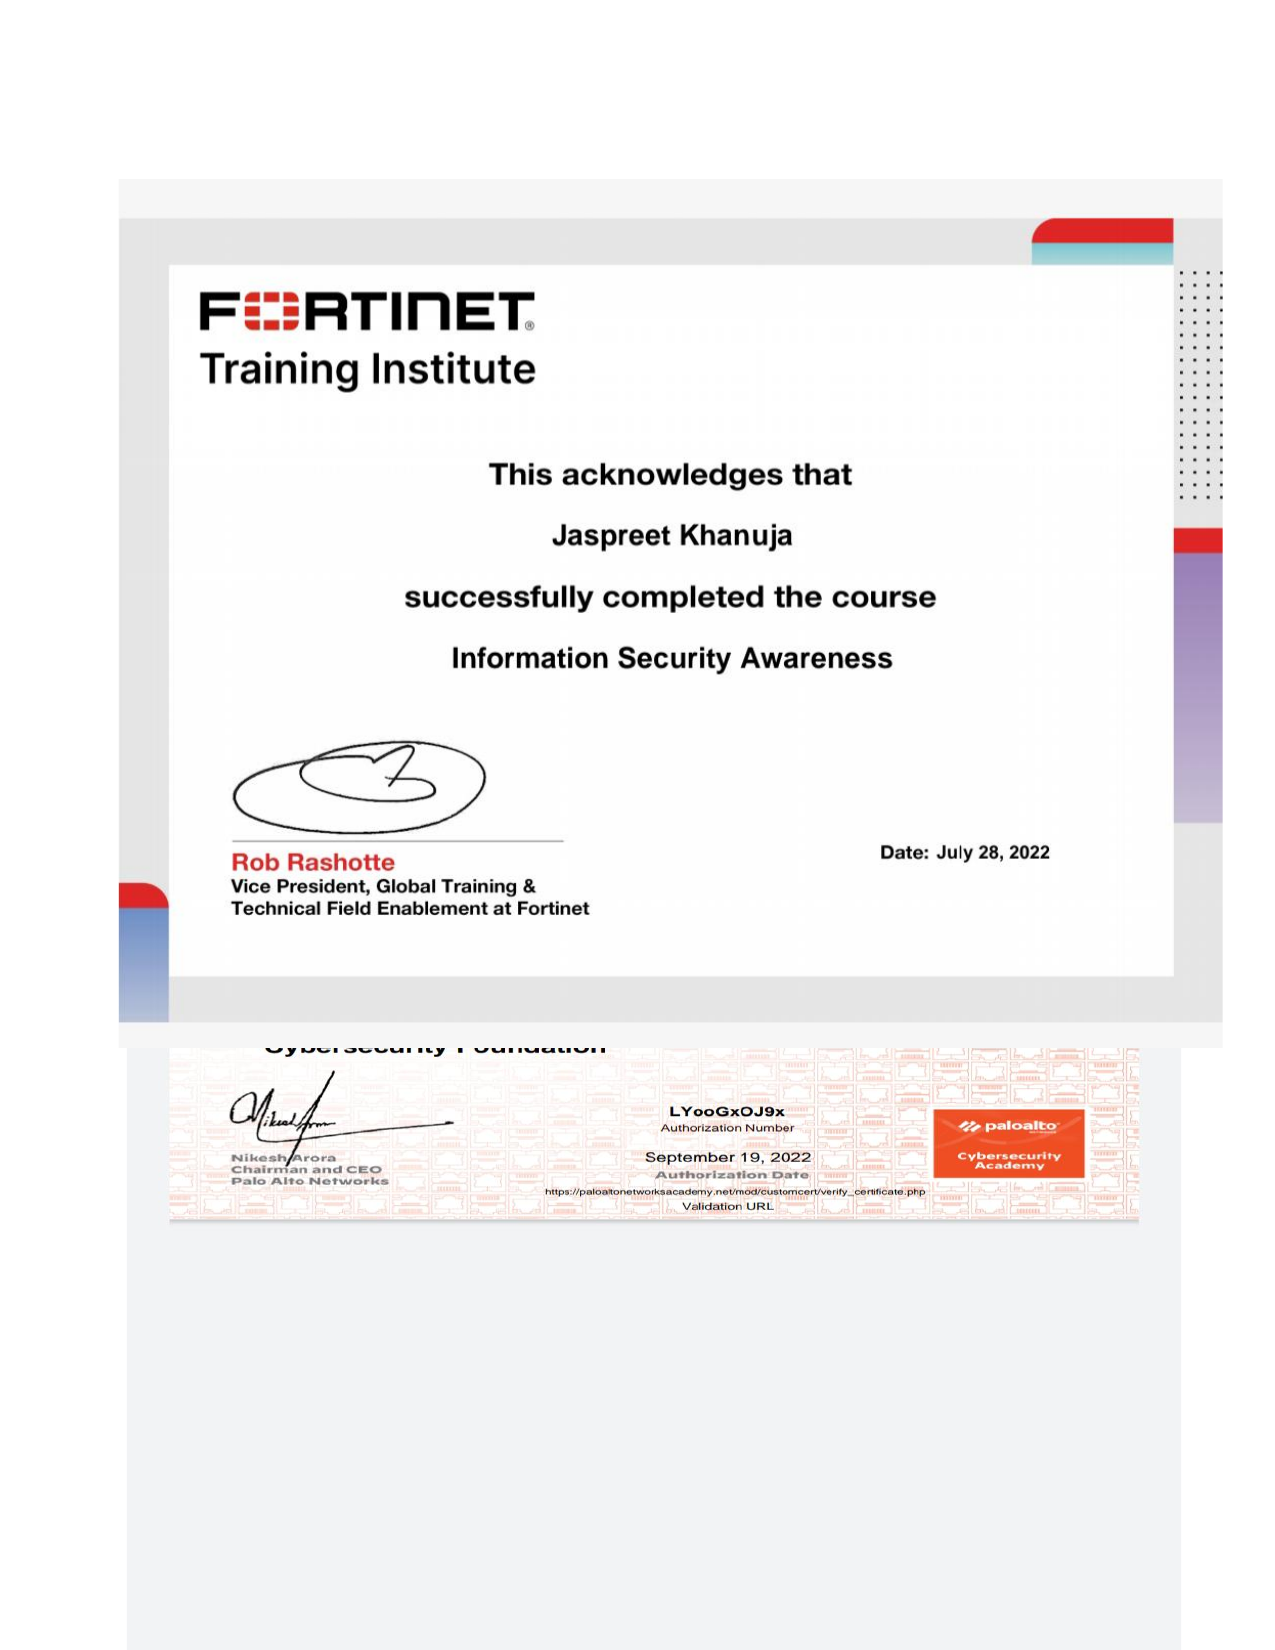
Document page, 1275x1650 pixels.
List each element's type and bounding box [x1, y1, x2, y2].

picture [118, 179, 1223, 1650]
